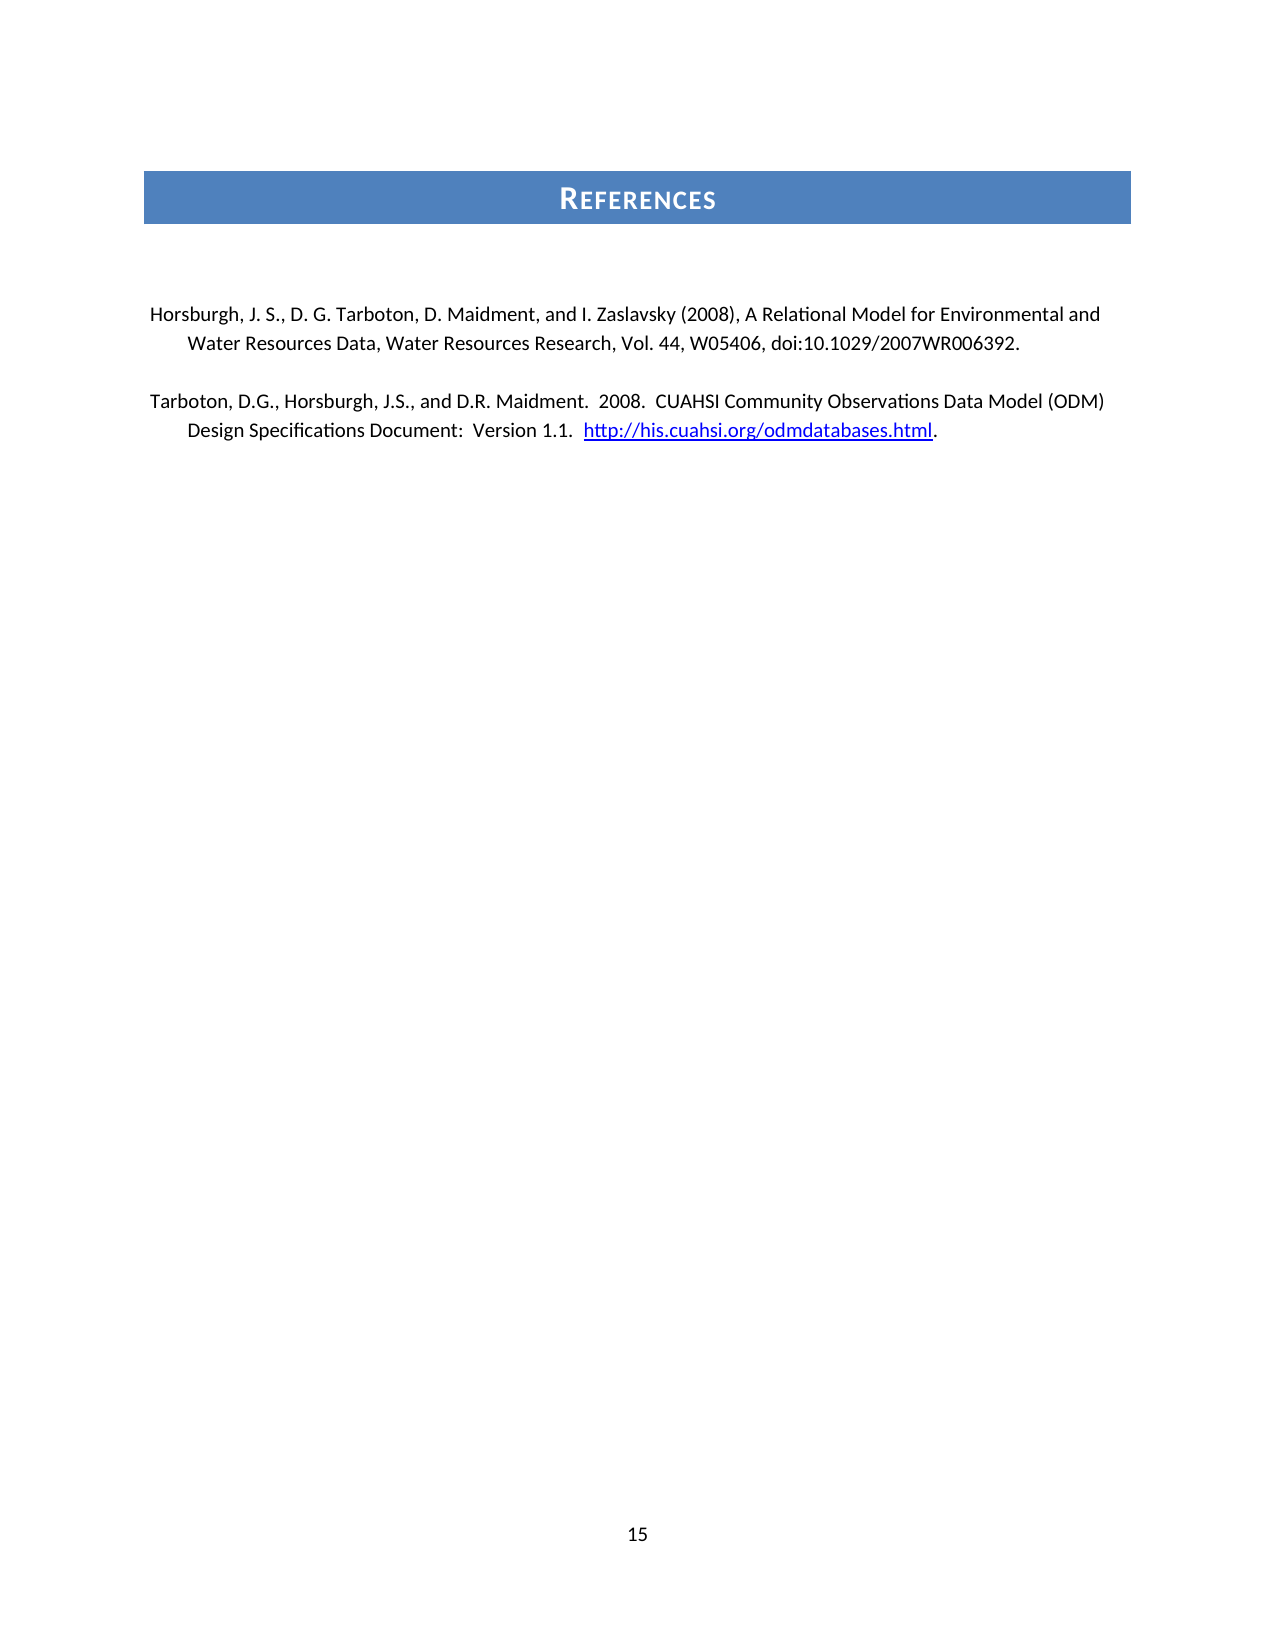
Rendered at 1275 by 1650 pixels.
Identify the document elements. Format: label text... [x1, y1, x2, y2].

subtitle References [150, 177, 1125, 218]
text Tarboton, D.G., Horsburgh, J.S., and D.R. Maidment. 2008. CUAHSI Community Observations Data Model (ODM) Design Specifications Document: Version 1.1. http://his.cuahsi.org/odmdatabases.html. [150, 388, 1125, 443]
text Horsburgh, J. S., D. G. Tarboton, D. Maidment, and Zaslavsky (2008), A Relational Model for Environmental and Water Resources Data, Water Resources Research, Vol. 44, W05406, doi:10.1029/2007WR006392. [150, 301, 1125, 356]
